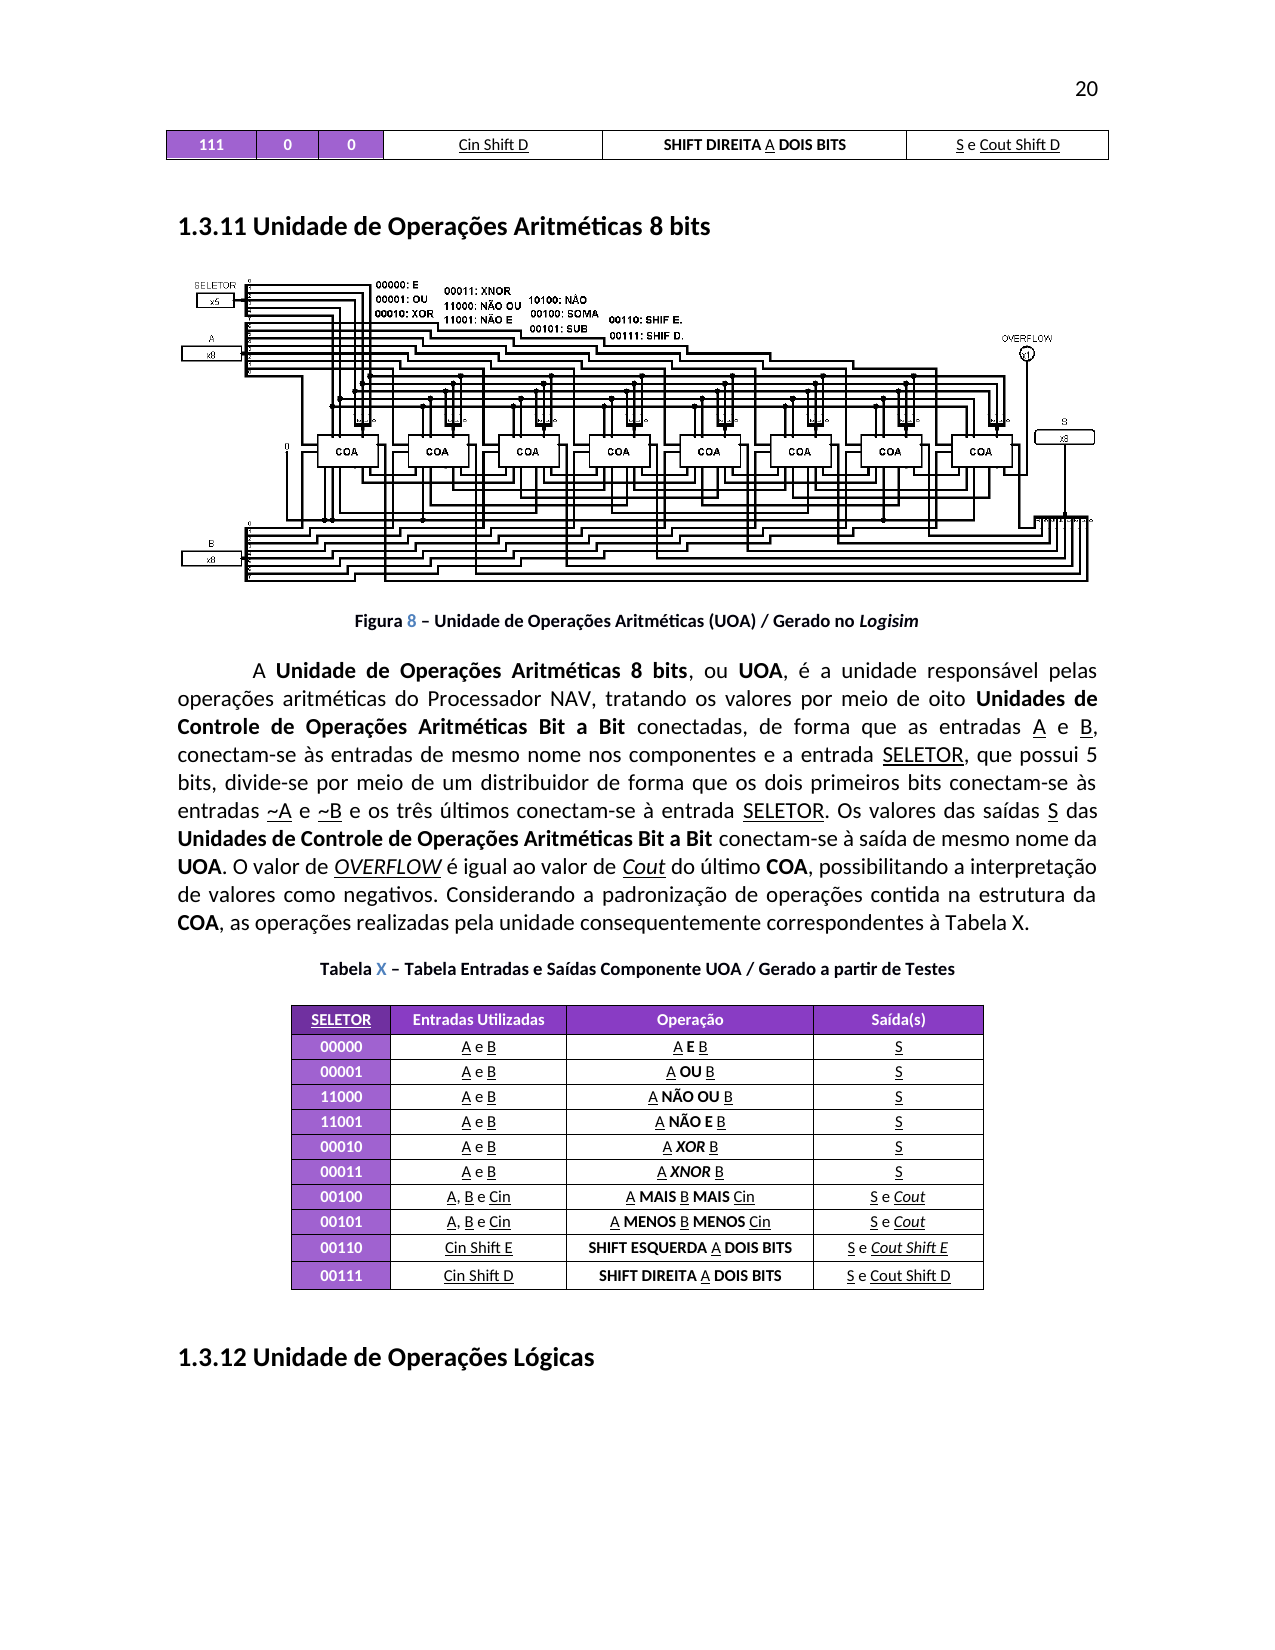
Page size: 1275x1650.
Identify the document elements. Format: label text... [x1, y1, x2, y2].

table_header Operação [567, 1006, 813, 1034]
subtitle 1.3.11 Unidade de Operações Aritméticas 8 bits [177, 209, 1098, 242]
table_cell A e B [391, 1035, 566, 1059]
table_cell S e Cout Shift D [907, 131, 1108, 158]
table_cell 00011 [292, 1160, 390, 1184]
table_cell A MAIS B MAIS Cin [567, 1185, 813, 1209]
text Tabela X – Tabela Entradas e Saídas Componente UOA / Gerado a partir de Testes [177, 957, 1098, 980]
table_header Saída(s) [814, 1006, 983, 1034]
table_cell 00100 [292, 1185, 390, 1209]
table_cell 0 [319, 131, 383, 158]
table_header Entradas Utilizadas [391, 1006, 566, 1034]
table_cell S e Cout [814, 1185, 983, 1209]
table_cell A XOR B [567, 1135, 813, 1159]
table_cell A, B e Cin [391, 1210, 566, 1234]
text Figura 8 – Unidade de Operações Aritméticas (UOA) / Gerado no Logisim [177, 609, 1098, 632]
table_cell S [814, 1160, 983, 1184]
table_cell 11000 [292, 1085, 390, 1109]
table_cell A NÃO E B [567, 1110, 813, 1134]
table_cell A MENOS B MENOS Cin [567, 1210, 813, 1234]
table_cell A e B [391, 1135, 566, 1159]
table_cell SHIFT DIREITA A DOIS BITS [567, 1262, 813, 1289]
table_cell S e Cout Shift D [814, 1262, 983, 1289]
table_cell A E B [567, 1035, 813, 1059]
table_cell S [814, 1035, 983, 1059]
subtitle 1.3.12 Unidade de Operações Lógicas [177, 1340, 1098, 1373]
table_cell 111 [167, 131, 256, 158]
table_cell 11001 [292, 1110, 390, 1134]
table_cell A e B [391, 1060, 566, 1084]
table_cell A e B [391, 1160, 566, 1184]
table_cell 00010 [292, 1135, 390, 1159]
table_cell SHIFT DIREITA A DOIS BITS [603, 131, 906, 158]
text A Unidade de Operações Aritméticas 8 bits, ou UOA, é a unidade responsável pelas operações aritméticas do Processador NAV, tratando os valores por meio de oito Unidades de Controle de Operações Aritméticas Bit a Bit conectadas, de forma que as entradas A e B, conectam-se às entradas de mesmo nome nos componentes e a entrada SELETOR, que possui 5 bits, divide-se por meio de um distribuidor de forma que os dois primeiros bits conectam-se às entradas ~A e ~B e os três últimos conectam-se à entrada SELETOR. Os valores das saídas S das Unidades de Controle de Operações Aritméticas Bit a Bit conectam-se à saída de mesmo nome da UOA. O valor de OVERFLOW é igual ao valor de Cout do último COA, possibilitando a interpretação de valores como negativos. Considerando a padronização de operações contida na estrutura da COA, as operações realizadas pela unidade consequentemente correspondentes à Tabela X. [177, 656, 1098, 937]
table_cell 00000 [292, 1035, 390, 1059]
table_cell S [814, 1110, 983, 1134]
table_cell A, B e Cin [391, 1185, 566, 1209]
table_cell A e B [391, 1110, 566, 1134]
table_cell SHIFT ESQUERDA A DOIS BITS [567, 1235, 813, 1261]
table_cell 00110 [292, 1235, 390, 1261]
table_cell S e Cout [814, 1210, 983, 1234]
table_cell A OU B [567, 1060, 813, 1084]
table_cell A XNOR B [567, 1160, 813, 1184]
table_cell A NÃO OU B [567, 1085, 813, 1109]
table_cell Cin Shift D [384, 131, 602, 158]
table_cell S [814, 1060, 983, 1084]
table_cell S [814, 1085, 983, 1109]
table_cell S e Cout Shift E [814, 1235, 983, 1261]
table_cell 00111 [292, 1262, 390, 1289]
table_cell S [814, 1135, 983, 1159]
table_cell 0 [257, 131, 318, 158]
picture [177, 271, 1098, 585]
table_cell A e B [391, 1085, 566, 1109]
table_cell Cin Shift D [391, 1262, 566, 1289]
table_cell 00001 [292, 1060, 390, 1084]
table_header SELETOR [292, 1006, 390, 1034]
table_cell Cin Shift E [391, 1235, 566, 1261]
table_cell 00101 [292, 1210, 390, 1234]
